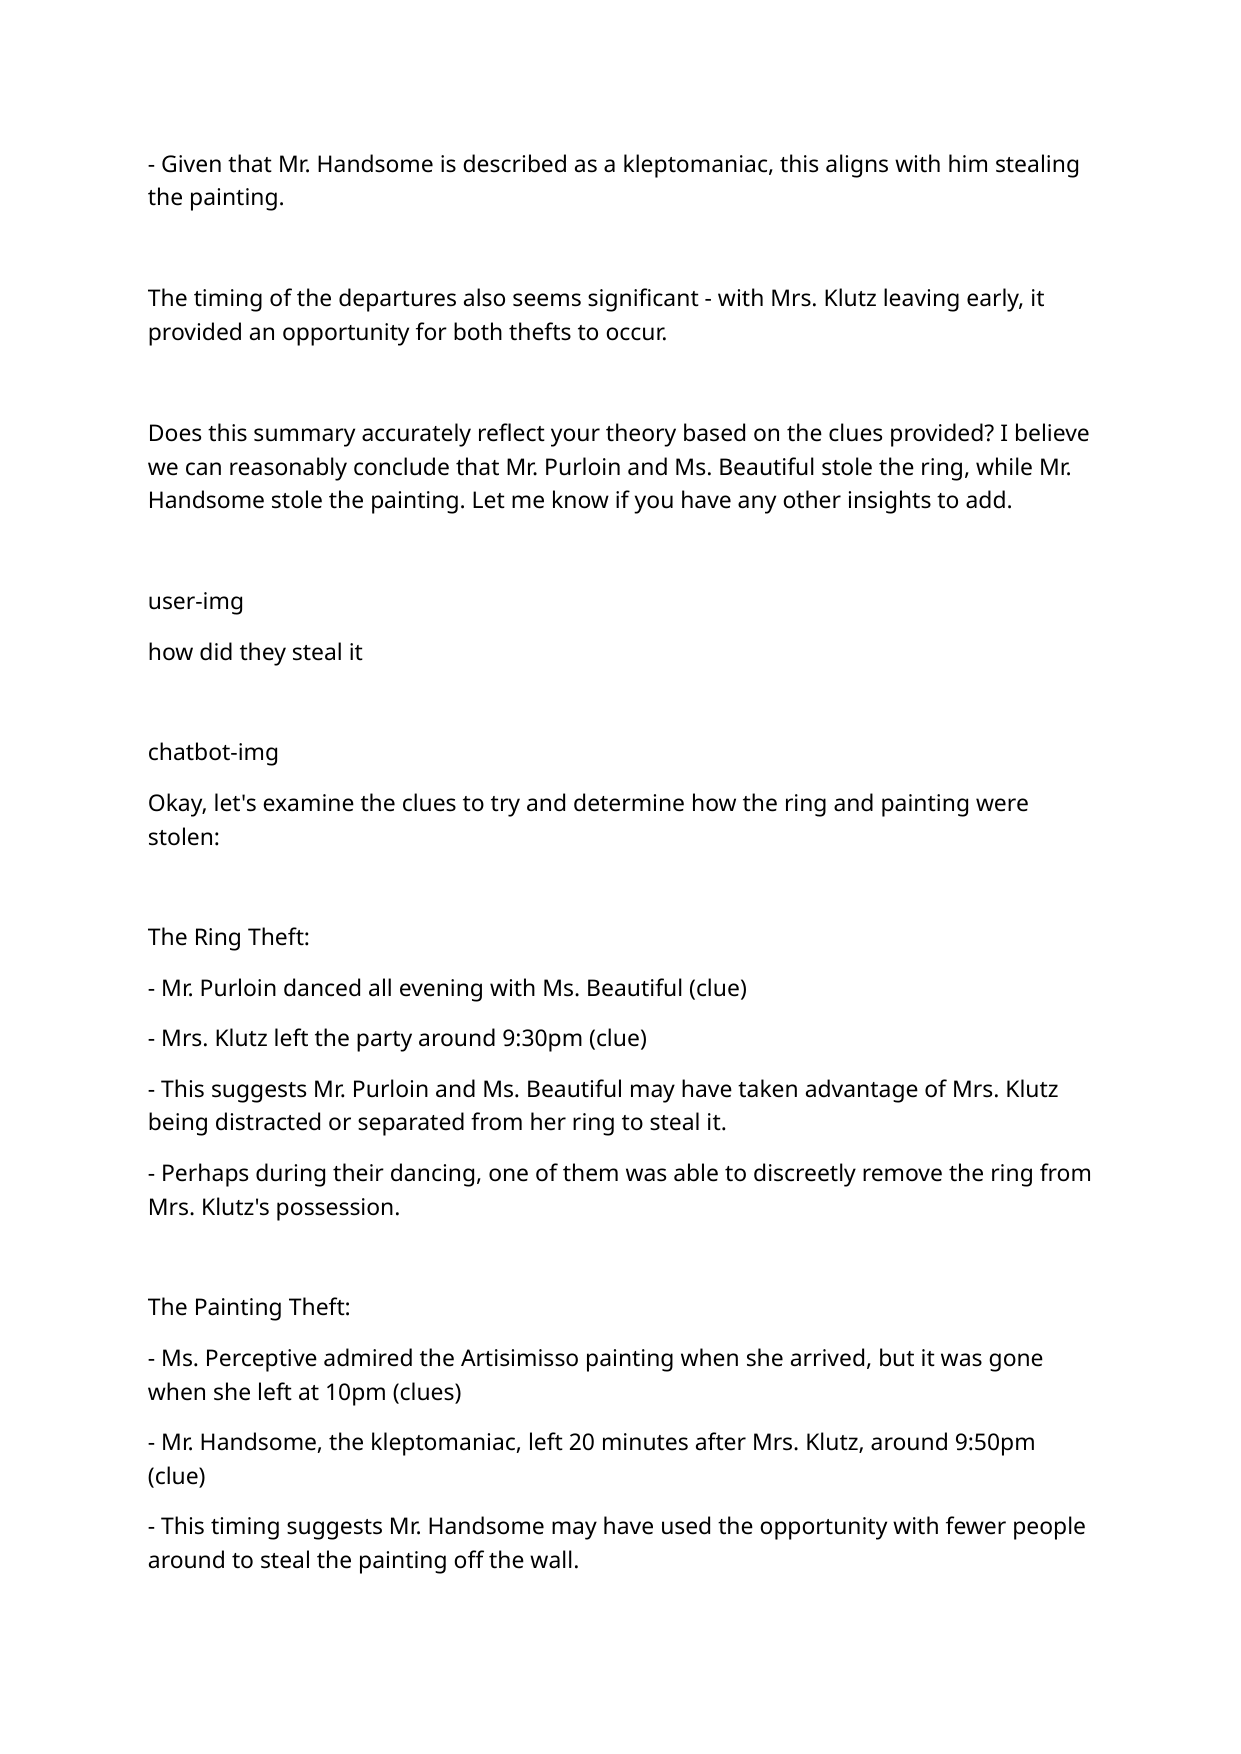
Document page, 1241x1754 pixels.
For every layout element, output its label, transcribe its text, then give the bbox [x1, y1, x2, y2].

text Okay, let's examine the clues to try and determine how the ring and painting were stolen: [148, 787, 1093, 852]
text - Mr. Handsome, the kleptomaniac, left 20 minutes after Mrs. Klutz, around 9:50pm (clue) [148, 1426, 1093, 1491]
text - This suggests Mr. Purloin and Ms. Beautiful may have taken advantage of Mrs. Klutz being distracted or separated from her ring to steal it. [148, 1073, 1093, 1138]
text user-img [148, 585, 1093, 616]
text The timing of the departures also seems significant - with Mrs. Klutz leaving early, it provided an opportunity for both thefts to occur. [148, 282, 1093, 347]
text chatbot-img [148, 736, 1093, 768]
text - Mr. Purloin danced all evening with Ms. Beautiful (clue) [148, 972, 1093, 1003]
text - This timing suggests Mr. Handsome may have used the opportunity with fewer people around to steal the painting off the wall. [148, 1510, 1093, 1575]
text The Ring Theft: [148, 921, 1093, 953]
text - Ms. Perceptive admired the Artisimisso painting when she arrived, but it was gone when she left at 10pm (clues) [148, 1342, 1093, 1407]
text The Painting Theft: [148, 1291, 1093, 1323]
text how did they steal it [148, 636, 1093, 667]
text - Given that Mr. Handsome is described as a kleptomaniac, this aligns with him stealing the painting. [148, 148, 1093, 213]
text - Mrs. Klutz left the party around 9:30pm (clue) [148, 1022, 1093, 1053]
text Does this summary accurately reflect your theory based on the clues provided? I believe we can reasonably conclude that Mr. Purloin and Ms. Beautiful stole the ring, while Mr. Handsome stole the painting. Let me know if you have any other insights to add. [148, 417, 1093, 516]
text - Perhaps during their dancing, one of them was able to discreetly remove the ring from Mrs. Klutz's possession. [148, 1157, 1093, 1222]
